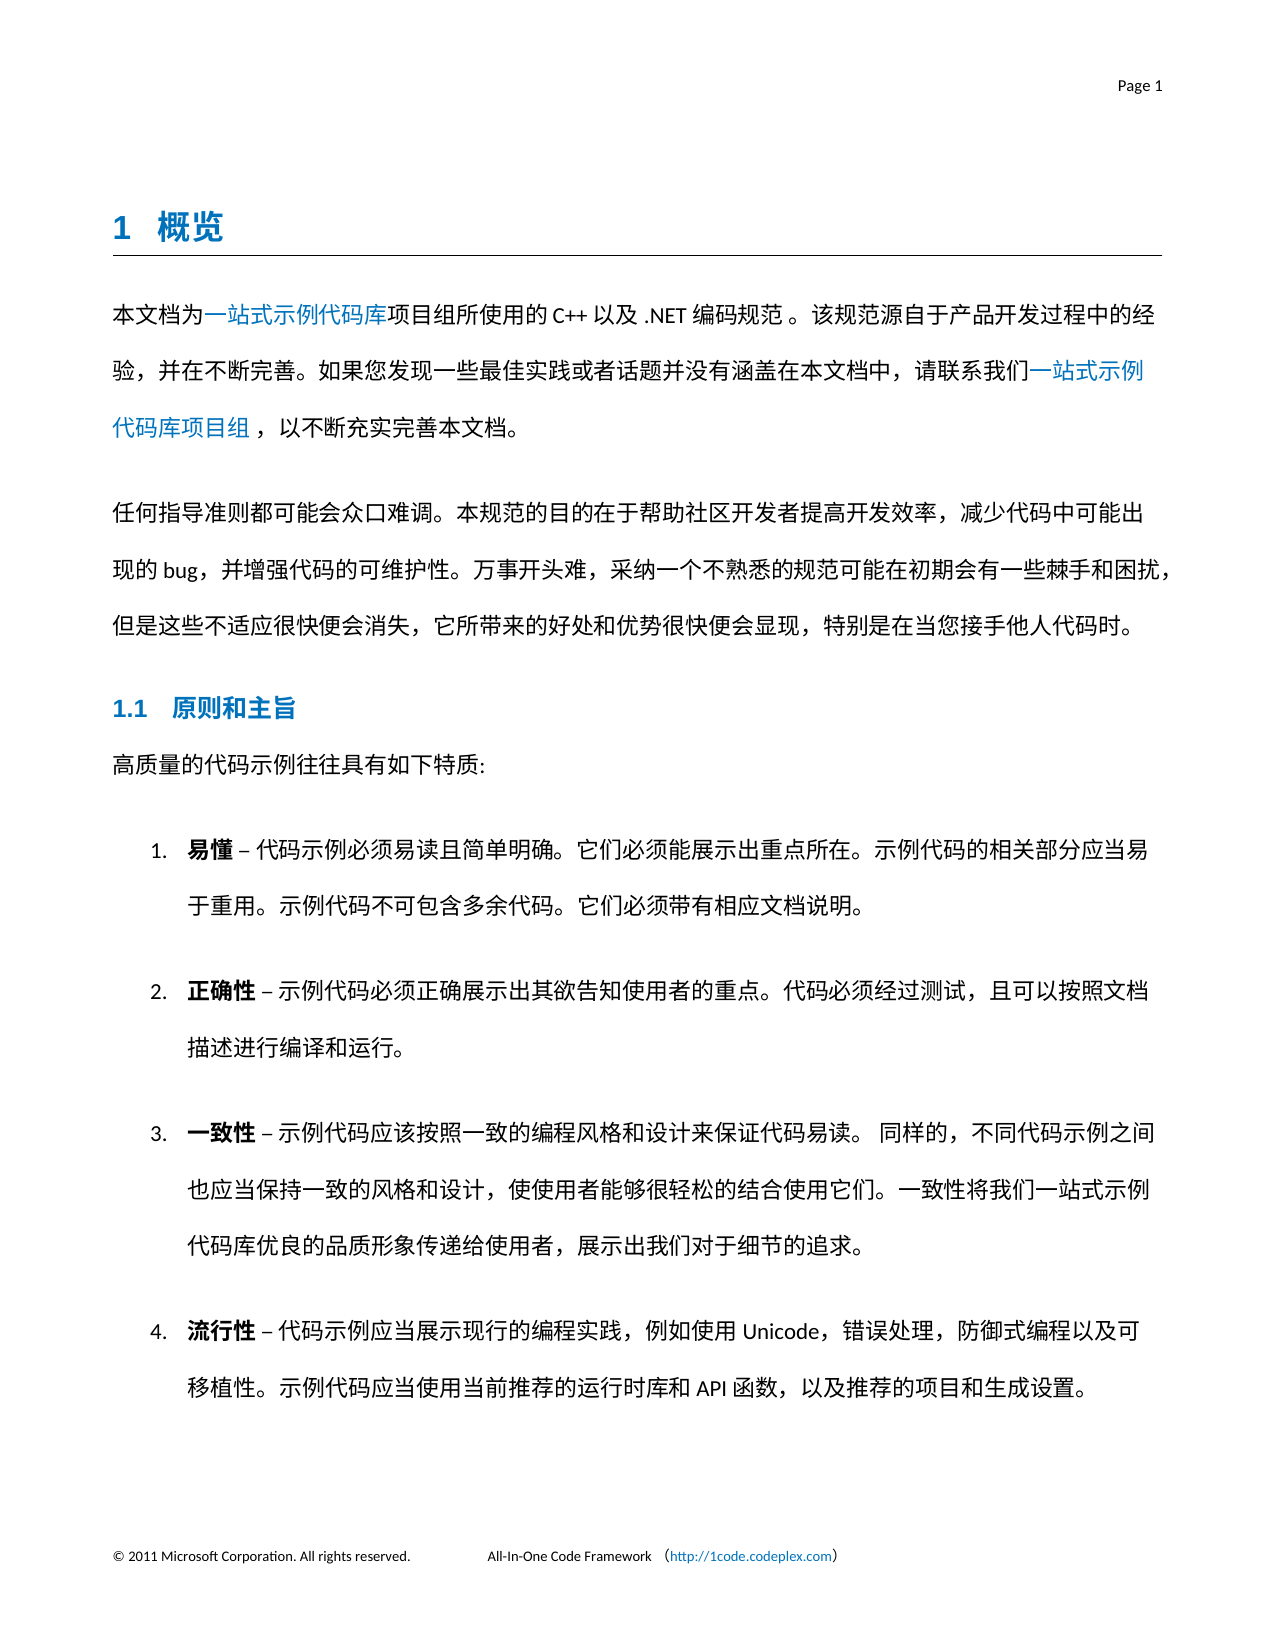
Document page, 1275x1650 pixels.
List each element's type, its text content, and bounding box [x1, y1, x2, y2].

list 易懂 – 代码示例必须易读且简单明确。它们必须能展示出重点所在。示例代码的相关部分应当易于重用。示例代码不可包含多余代码。它们必须带有相应文档说明。 [150, 820, 1162, 933]
list 流行性 – 代码示例应当展示现行的编程实践，例如使用 Unicode，错误处理，防御式编程以及可移植性。示例代码应当使用当前推荐的运行时库和API函数，以及推荐的项目和生成设置。 [150, 1301, 1162, 1415]
list 正确性 – 示例代码必须正确展示出其欲告知使用者的重点。代码必须经过测试，且可以按照文档描述进行编译和运行。 [150, 961, 1162, 1075]
subtitle 概览 [112, 197, 1162, 256]
text 任何指导准则都可能会众口难调。本规范的目的在于帮助社区开发者提高开发效率，减少代码中可能出现的bug，并增强代码的可维护性。万事开头难，采纳一个不熟悉的规范可能在初期会有一些棘手和困扰，但是这些不适应很快便会消失，它所带来的好处和优势很快便会显现，特别是在当您接手他人代码时。 [112, 483, 1162, 653]
list 一致性 – 示例代码应该按照一致的编程风格和设计来保证代码易读。 同样的，不同代码示例之间也应当保持一致的风格和设计，使使用者能够很轻松的结合使用它们。一致性将我们一站式示例代码库优良的品质形象传递给使用者，展示出我们对于细节的追求。 [150, 1103, 1162, 1273]
text 本文档为一站式示例代码库项目组所使用的C++ 以及 .NET 编码规范 。该规范源自于产品开发过程中的经验，并在不断完善。如果您发现一些最佳实践或者话题并没有涵盖在本文档中，请联系我们一站式示例代码库项目组 ，以不断充实完善本文档。 [112, 285, 1162, 455]
subtitle 原则和主旨 [112, 678, 1162, 735]
text 高质量的代码示例往往具有如下特质: [112, 735, 1162, 791]
